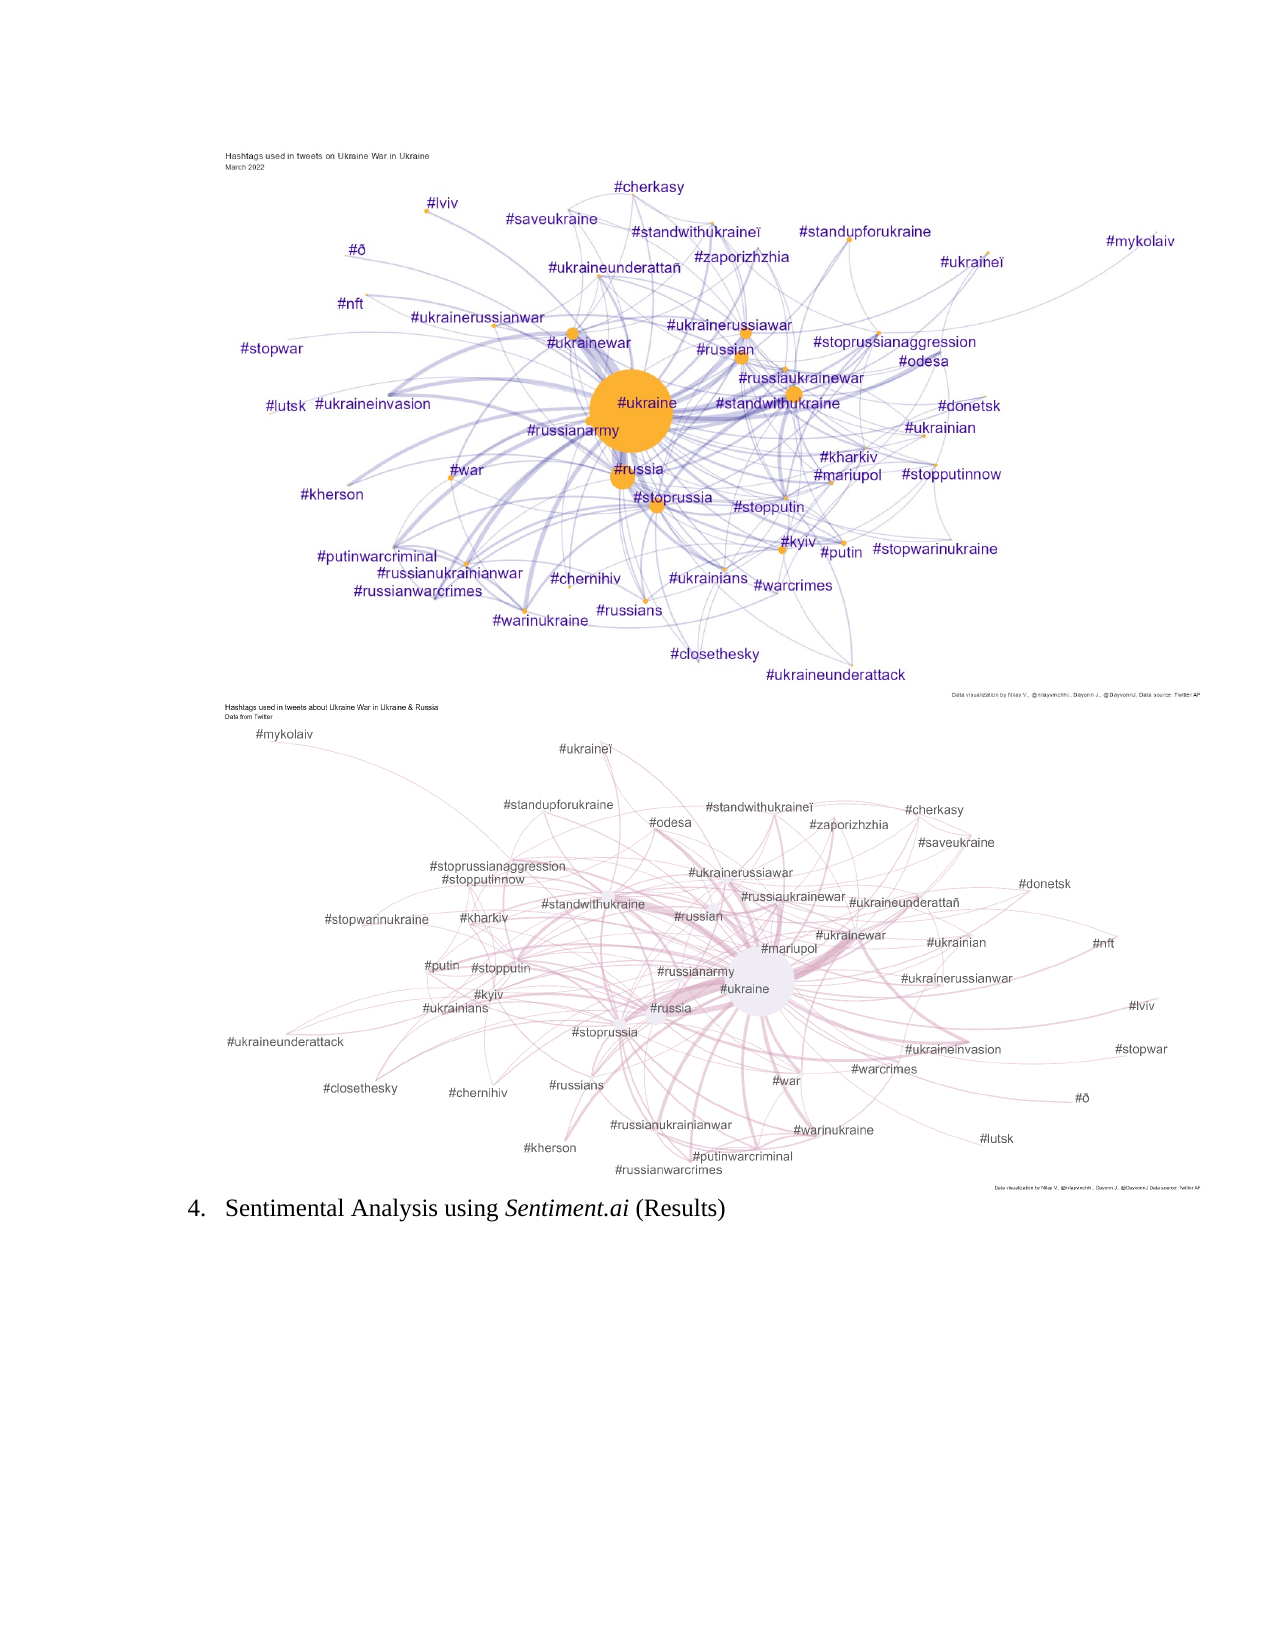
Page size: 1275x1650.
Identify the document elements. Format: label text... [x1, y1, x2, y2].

picture [225, 701, 1200, 1190]
list Sentimental Analysis using Sentiment.ai (Results) [187, 1193, 1125, 1222]
picture [225, 150, 1200, 698]
